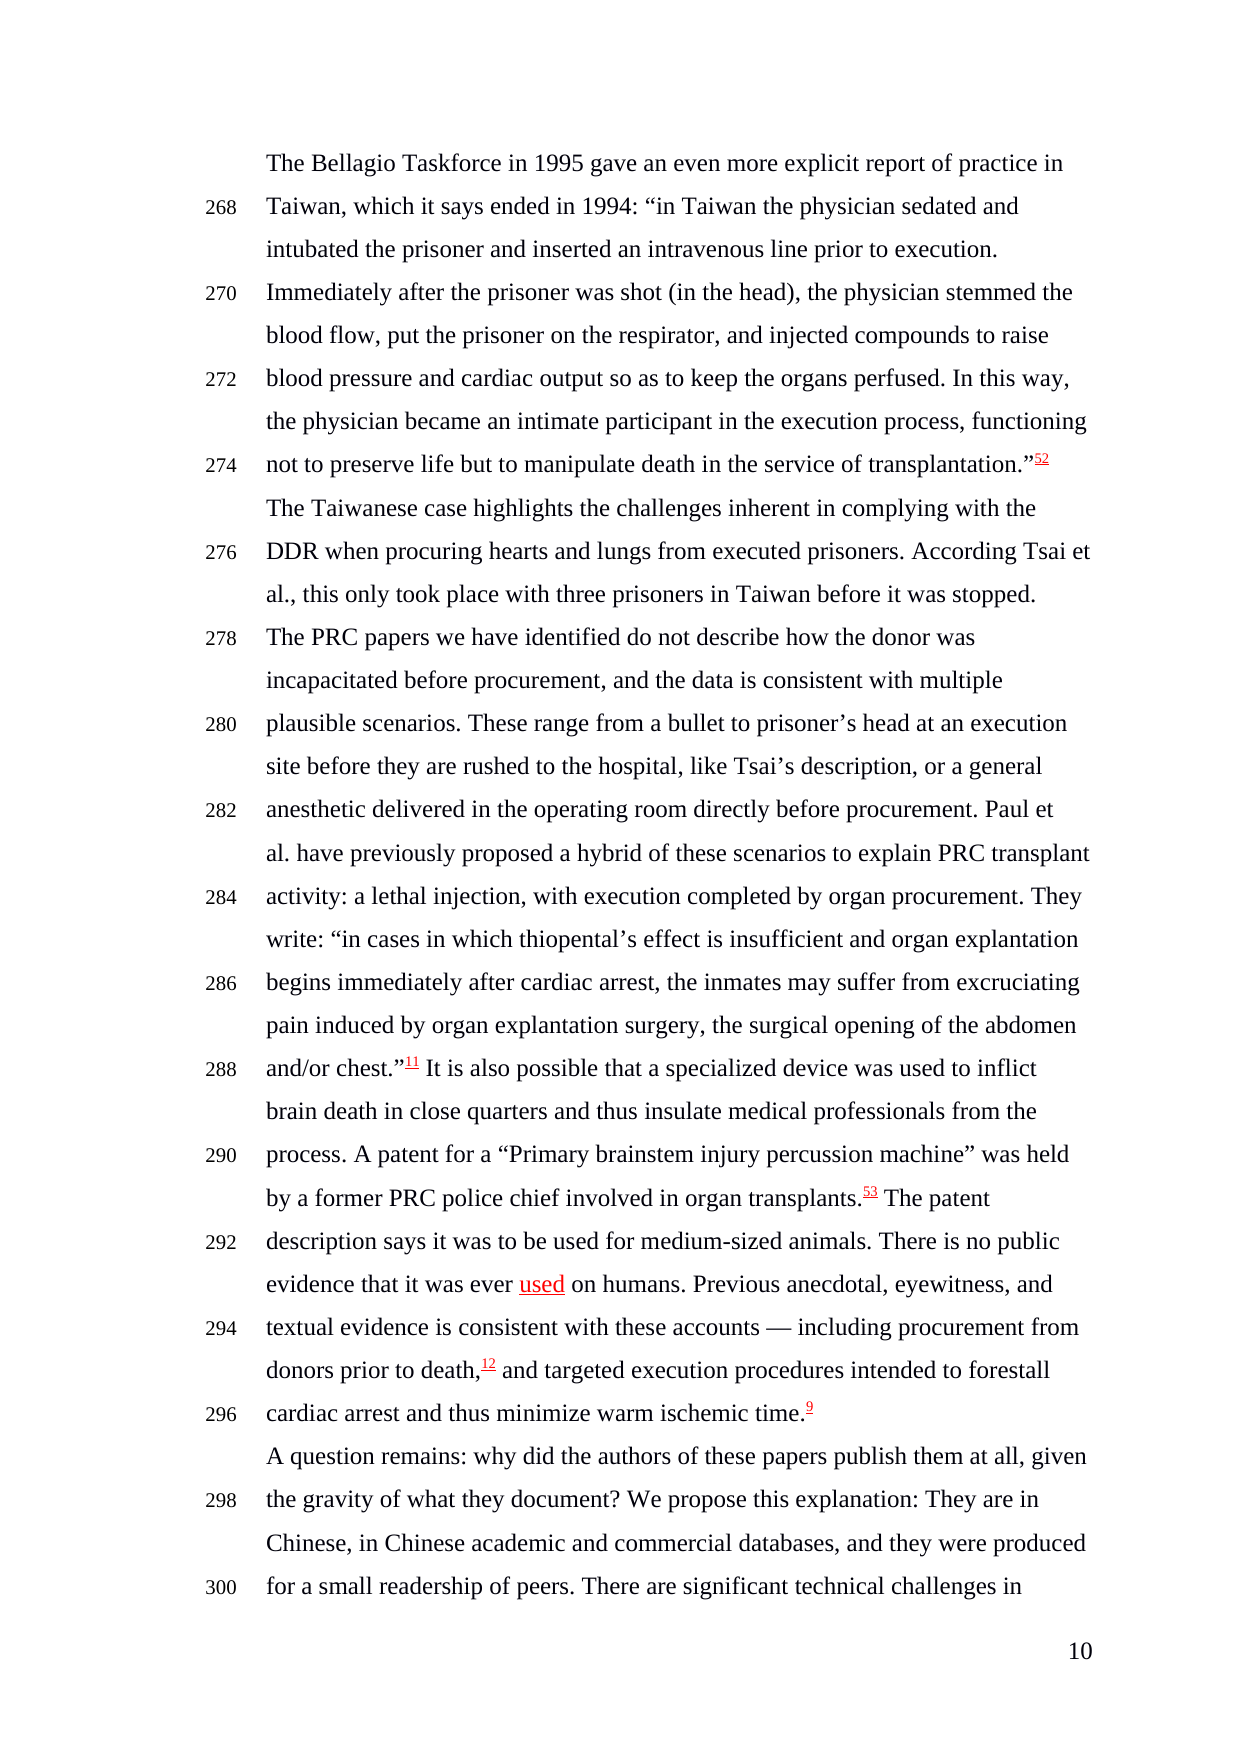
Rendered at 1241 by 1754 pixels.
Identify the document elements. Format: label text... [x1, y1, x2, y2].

text The Bellagio Taskforce in 1995 gave an even more explicit report of practice in Taiwan, which it says ended in 1994: “in Taiwan the physician sedated and intubated the prisoner and inserted an intravenous line prior to execution. Immediately after the prisoner was shot (in the head), the physician stemmed the blood flow, put the prisoner on the respirator, and injected compounds to raise blood pressure and cardiac output so as to keep the organs perfused. In this way, the physician became an intimate participant in the execution process, functioning not to preserve life but to manipulate death in the service of transplantation.”52 [266, 148, 1092, 478]
text The PRC papers we have identified do not describe how the donor was incapacitated before procurement, and the data is consistent with multiple plausible scenarios. These range from a bullet to prisoner’s head at an execution site before they are rushed to the hospital, like Tsai’s description, or a general anesthetic delivered in the operating room directly before procurement. Paul et al. have previously proposed a hybrid of these scenarios to explain PRC transplant activity: a lethal injection, with execution completed by organ procurement. They write: “in cases in which thiopental’s effect is insufficient and organ explantation begins immediately after cardiac arrest, the inmates may suffer from excruciating pain induced by organ explantation surgery, the surgical opening of the abdomen and/or chest.”11 It is also possible that a specialized device was used to inflict brain death in close quarters and thus insulate medical professionals from the process. A patent for a “Primary brainstem injury percussion machine” was held by a former PRC police chief involved in organ transplants.53 The patent description says it was to be used for medium-sized animals. There is no public evidence that it was ever used on humans. Previous anecdotal, eyewitness, and textual evidence is consistent with these accounts — including procurement from donors prior to death,12 and targeted execution procedures intended to forestall cardiac arrest and thus minimize warm ischemic time.9 [266, 622, 1092, 1427]
text The Taiwanese case highlights the challenges inherent in complying with the DDR when procuring hearts and lungs from executed prisoners. According Tsai et al., this only took place with three prisoners in Taiwan before it was stopped. [266, 493, 1092, 608]
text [266, 1441, 1092, 1599]
